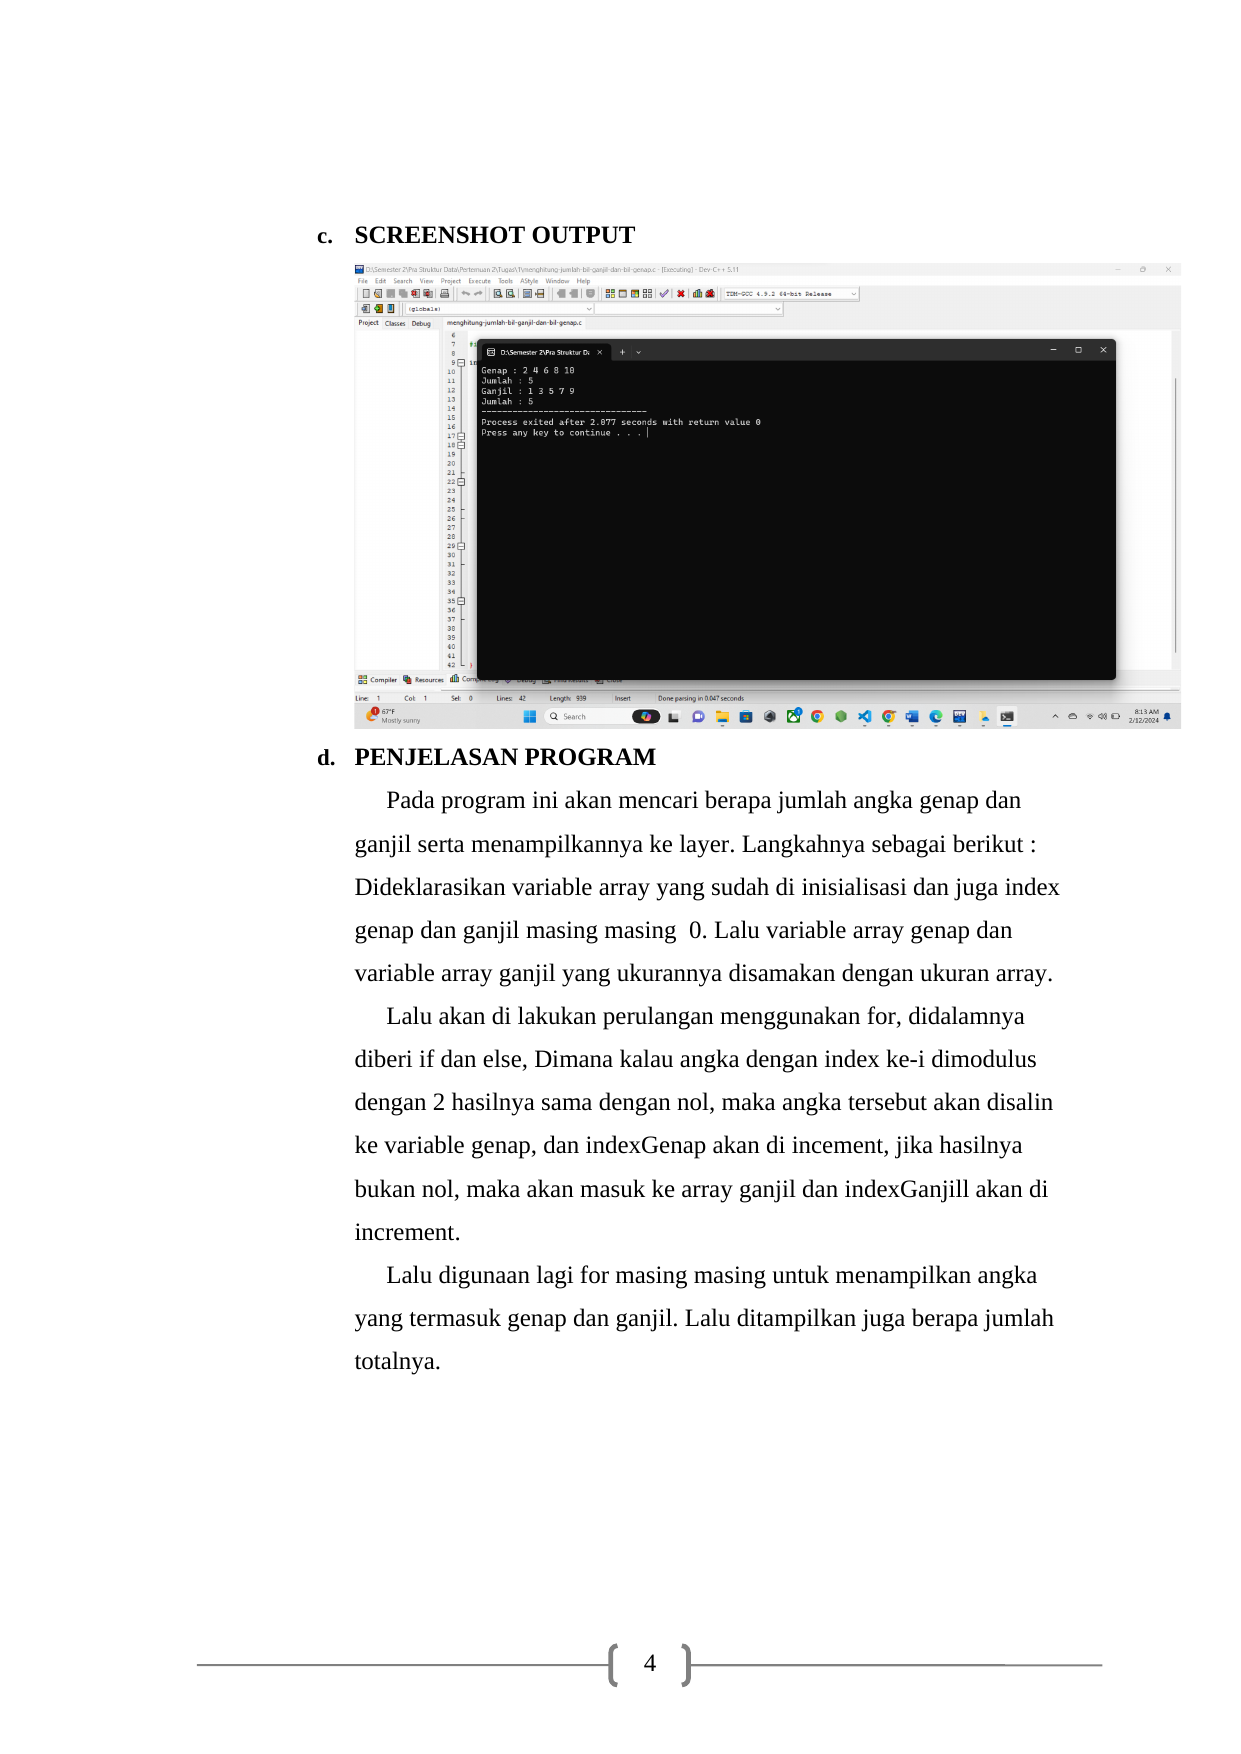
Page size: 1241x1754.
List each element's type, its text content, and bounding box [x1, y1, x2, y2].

list Dideklarasikan variable array yang sudah di inisialisasi dan juga index genap dan ganjil masing masing 0. Lalu variable array genap dan variable array ganjil yang ukurannya disamakan dengan ukuran array. [354, 872, 1063, 987]
list Pada program ini akan mencari berapa jumlah angka genap dan ganjil serta menampilkannya ke layer. Langkahnya sebagai berikut : [354, 786, 1063, 857]
list PENJELASAN PROGRAM [317, 742, 1063, 771]
list Lalu digunaan lagi for masing masing untuk menampilkan angka yang termasuk genap dan ganjil. Lalu ditampilkan juga berapa jumlah totalnya. [354, 1260, 1063, 1375]
picture [354, 263, 1182, 729]
list SCREENSHOT OUTPUT [317, 220, 1063, 249]
list Lalu akan di lakukan perulangan menggunakan for, didalamnya diberi if dan else, Dimana kalau angka dengan index ke-i dimodulus dengan 2 hasilnya sama dengan nol, maka angka tersebut akan disalin ke variable genap, dan indexGenap akan di incement, jika hasilnya bukan nol, maka akan masuk ke array ganjil dan indexGanjill akan di increment. [354, 1001, 1063, 1246]
